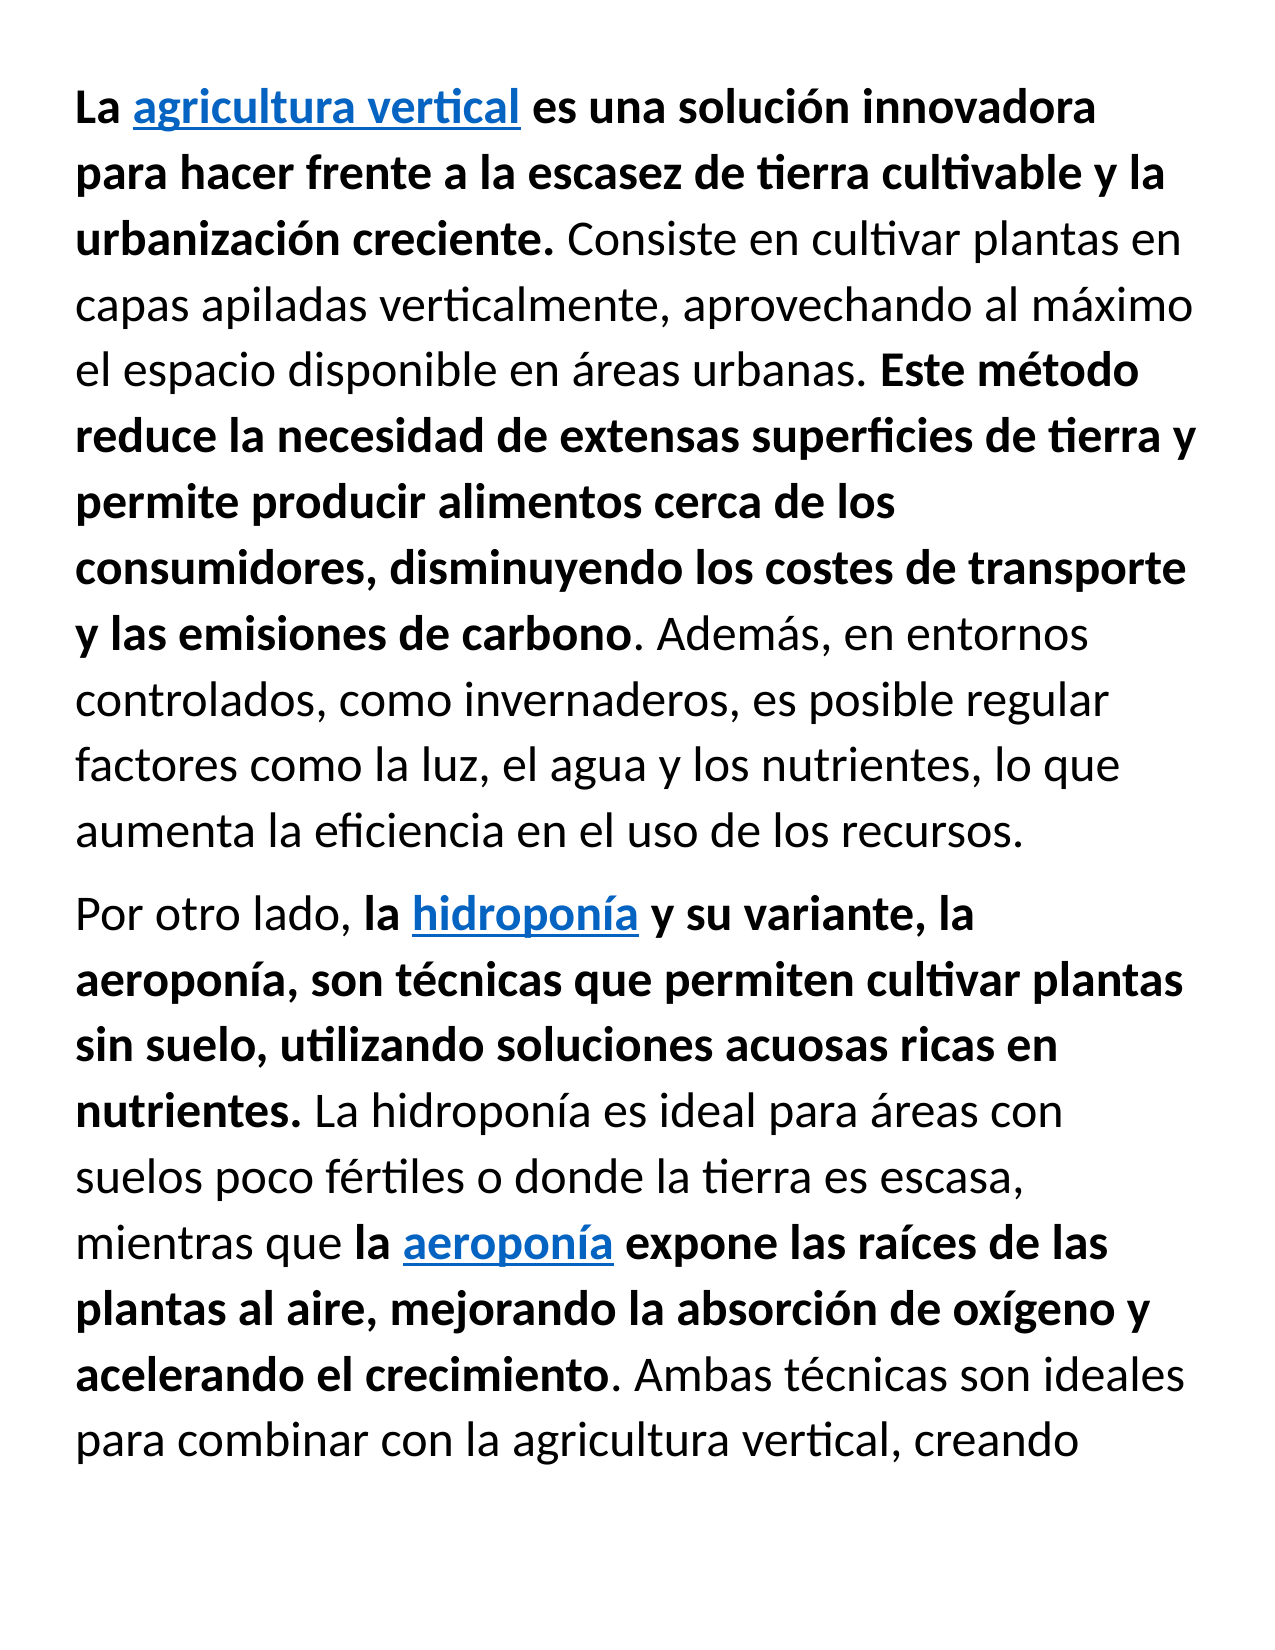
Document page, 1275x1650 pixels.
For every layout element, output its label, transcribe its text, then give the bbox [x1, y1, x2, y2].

text La agricultura vertical es una solución innovadora para hacer frente a la escasez de tierra cultivable y la urbanización creciente. Consiste en cultivar plantas en capas apiladas verticalmente, aprovechando al máximo el espacio disponible en áreas urbanas. Este método reduce la necesidad de extensas superficies de tierra y permite producir alimentos cerca de los consumidores, disminuyendo los costes de transporte y las emisiones de carbono. Además, en entornos controlados, como invernaderos, es posible regular factores como la luz, el agua y los nutrientes, lo que aumenta la eficiencia en el uso de los recursos. [75, 75, 1200, 860]
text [75, 882, 1200, 1469]
